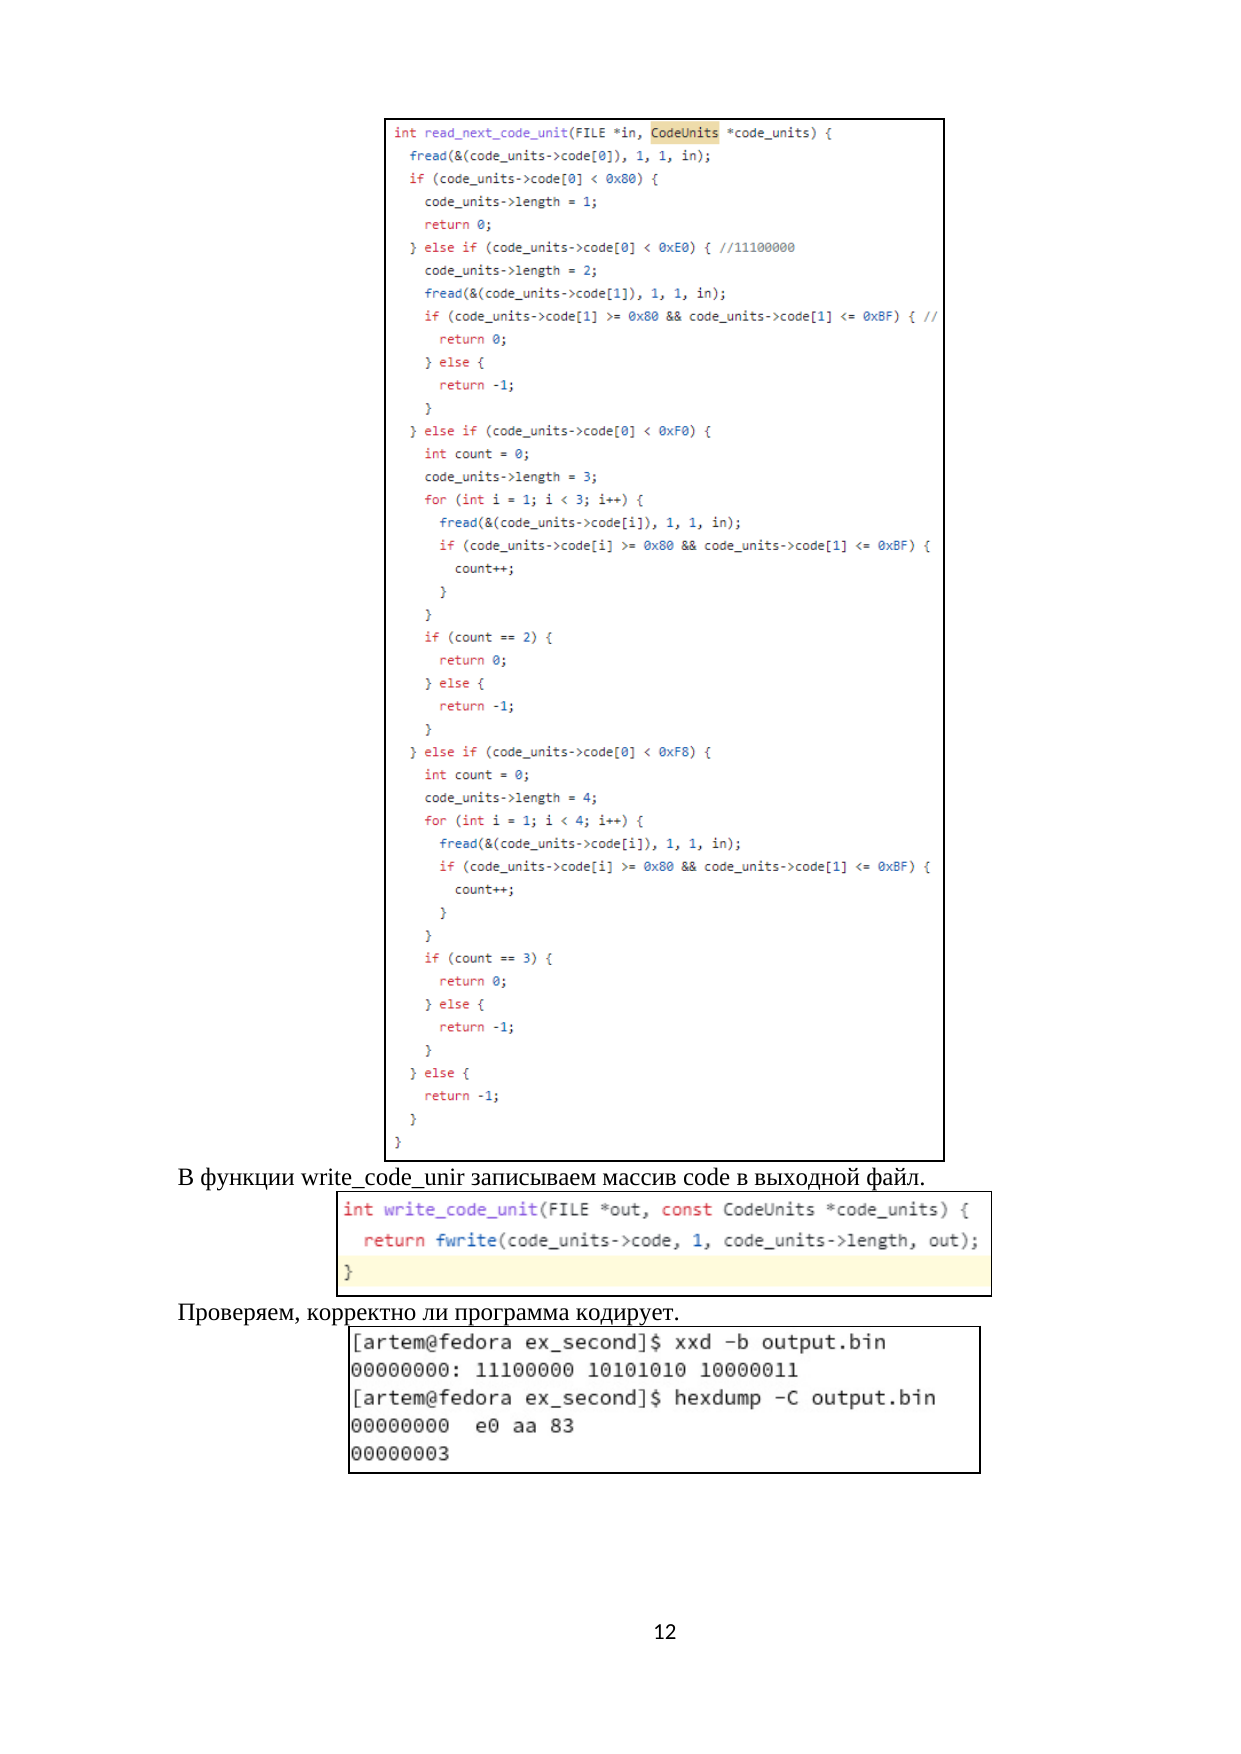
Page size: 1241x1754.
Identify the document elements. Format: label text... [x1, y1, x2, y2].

text В функции write_code_unir записываем массив code в выходной файл. [177, 1162, 1152, 1191]
text Проверяем, корректно ли программа кодирует. [177, 1297, 1152, 1326]
